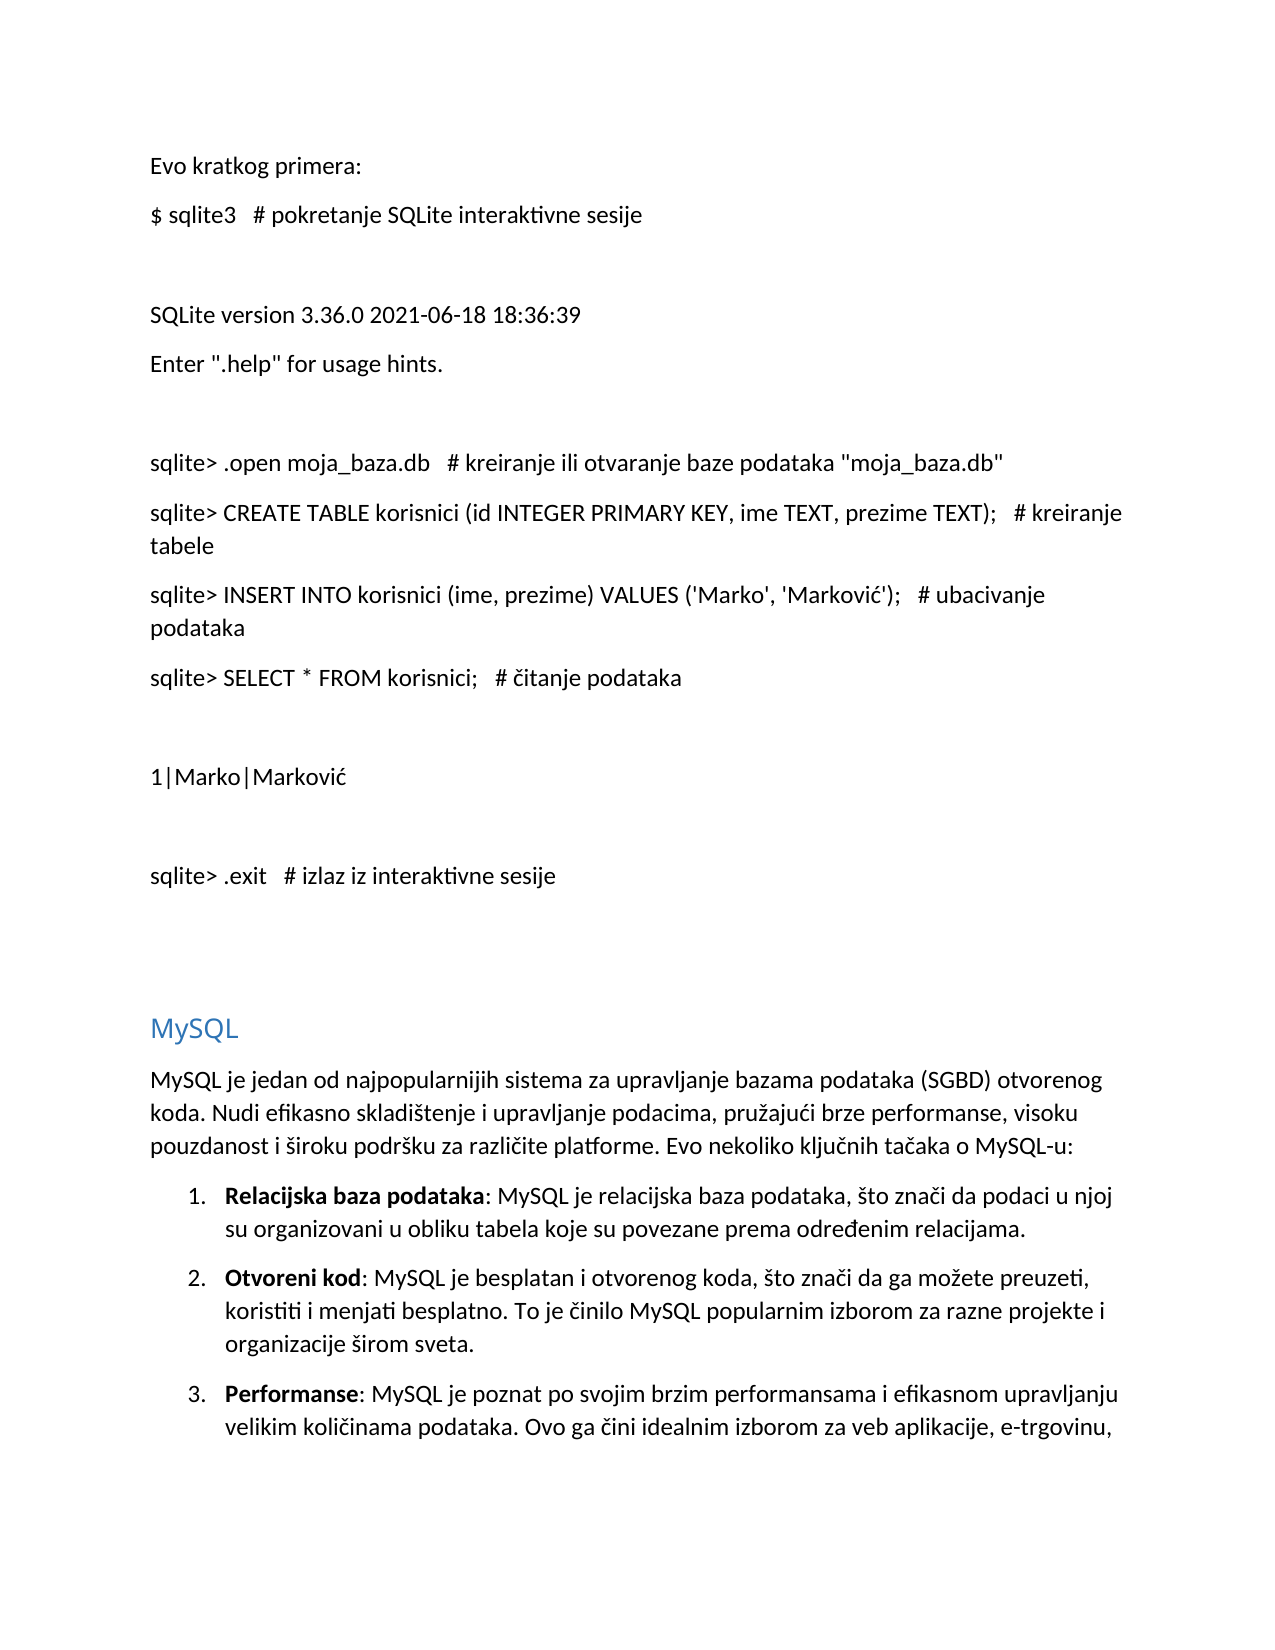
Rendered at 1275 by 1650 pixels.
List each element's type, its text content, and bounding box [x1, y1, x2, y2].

text sqlite> .open moja_baza.db # kreiranje ili otvaranje baze podataka "moja_baza.db" [150, 447, 1125, 478]
text 1|Marko|Marković [150, 761, 1125, 792]
text sqlite> CREATE TABLE korisnici (id INTEGER PRIMARY KEY, ime TEXT, prezime TEXT); # kreiranje tabele [150, 497, 1125, 561]
list Otvoreni kod: MySQL je besplatan i otvorenog koda, što znači da ga možete preuzeti, koristiti i menjati besplatno. To je činilo MySQL popularnim izborom za razne projekte i organizacije širom sveta. [187, 1262, 1125, 1359]
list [187, 1378, 1125, 1441]
text SQLite version 3.36.0 2021-06-18 18:36:39 [150, 299, 1125, 329]
text MySQL je jedan od najpopularnijih sistema za upravljanje bazama podataka (SGBD) otvorenog koda. Nudi efikasno skladištenje i upravljanje podacima, pružajući brze performanse, visoku pouzdanost i široku podršku za različite platforme. Evo nekoliko ključnih tačaka o MySQL-u: [150, 1064, 1125, 1161]
list Relacijska baza podataka: MySQL je relacijska baza podataka, što znači da podaci u njoj su organizovani u obliku tabela koje su povezane prema određenim relacijama. [187, 1180, 1125, 1243]
text sqlite> INSERT INTO korisnici (ime, prezime) VALUES ('Marko', 'Marković'); # ubacivanje podataka [150, 579, 1125, 643]
text $ sqlite3 # pokretanje SQLite interaktivne sesije [150, 199, 1125, 230]
text sqlite> SELECT * FROM korisnici; # čitanje podataka [150, 662, 1125, 693]
subtitle MySQL [150, 1009, 1125, 1046]
text sqlite> .exit # izlaz iz interaktivne sesije [150, 860, 1125, 891]
text Enter ".help" for usage hints. [150, 348, 1125, 379]
text Evo kratkog primera: [150, 150, 1125, 181]
